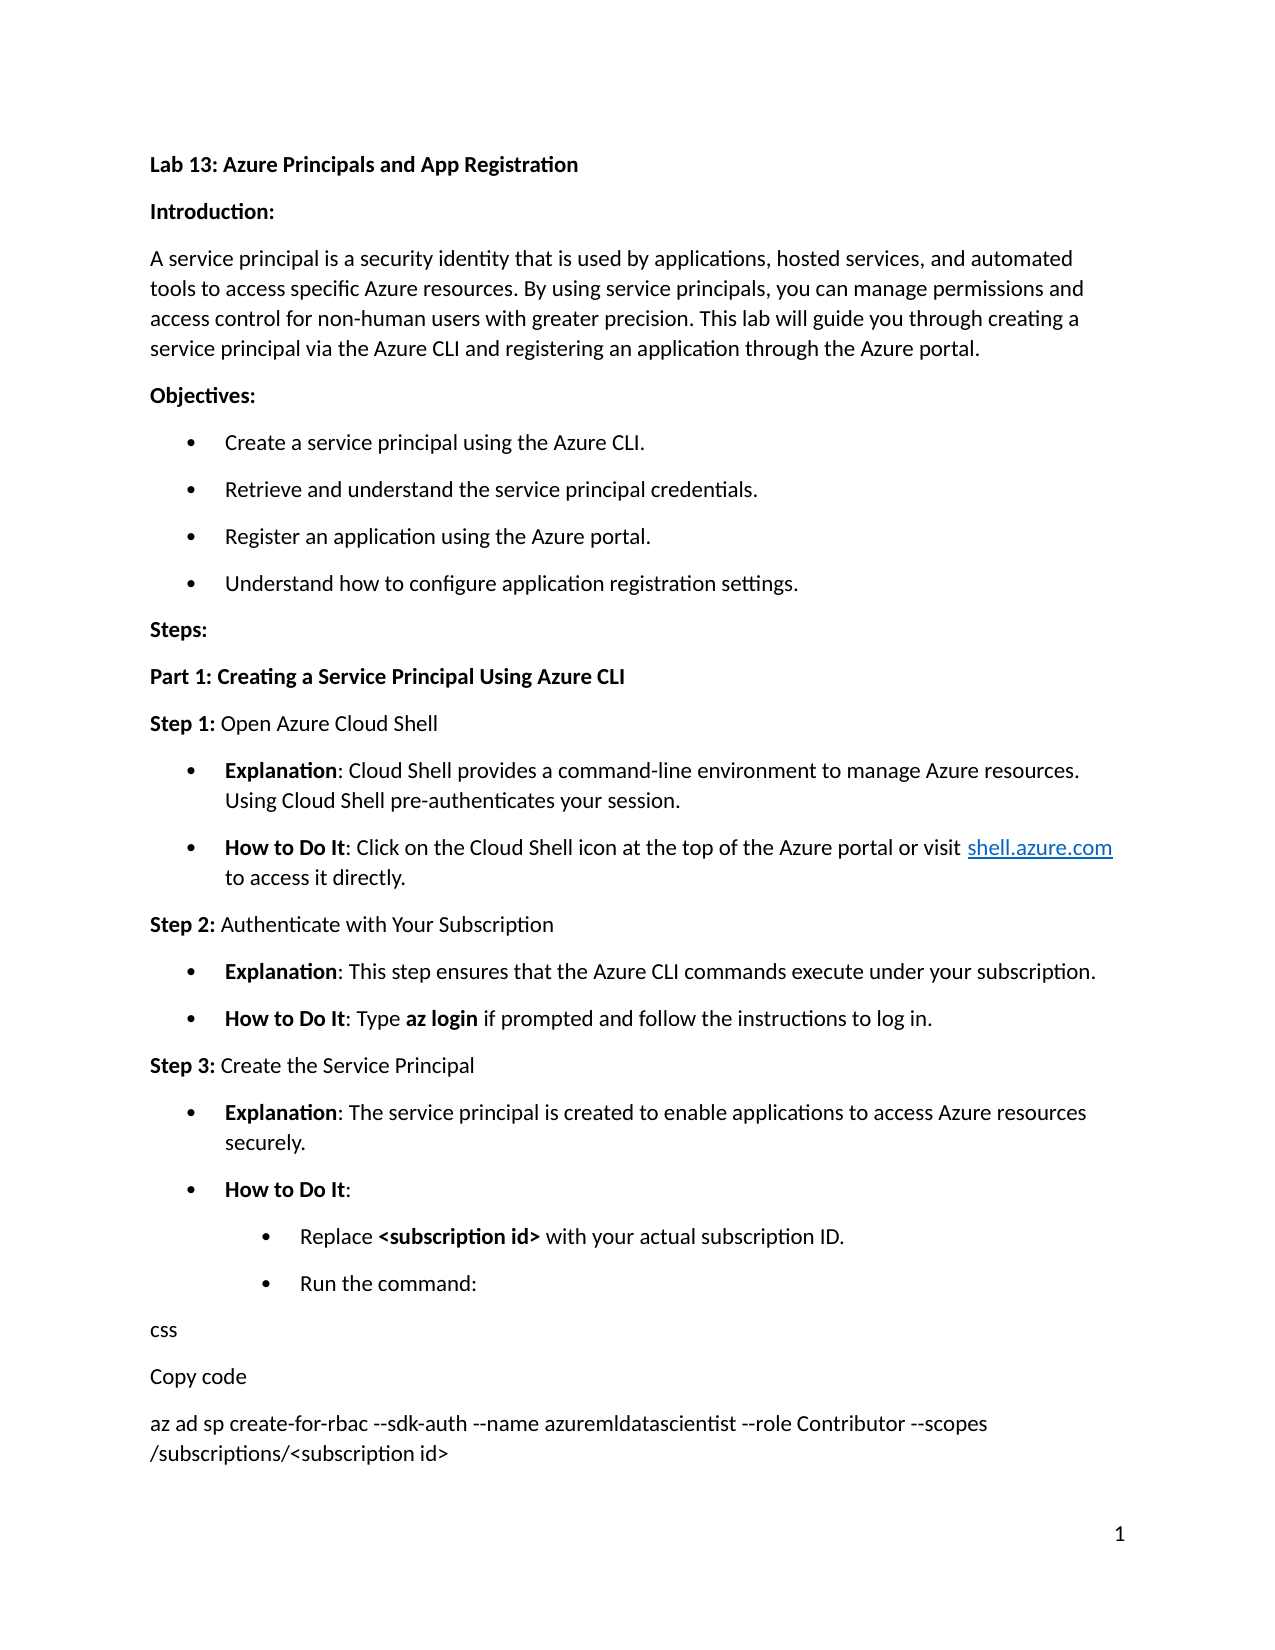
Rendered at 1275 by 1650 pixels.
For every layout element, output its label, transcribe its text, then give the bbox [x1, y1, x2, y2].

list Explanation: Cloud Shell provides a command-line environment to manage Azure resources. Using Cloud Shell pre-authenticates your session. [187, 756, 1125, 814]
list Register an application using the Azure portal. [187, 522, 1125, 550]
text Step 2: Authenticate with Your Subscription [150, 910, 1125, 938]
text az ad sp create-for-rbac --sdk-auth --name azuremldatascientist --role Contributor --scopes /subscriptions/<subscription id> [150, 1409, 1125, 1468]
list Create a service principal using the Azure CLI. [187, 428, 1125, 456]
list Run the command: [262, 1269, 1125, 1297]
text Step 1: Open Azure Cloud Shell [150, 709, 1125, 737]
text Introduction: [150, 197, 1125, 225]
list How to Do It: Type az login if prompted and follow the instructions to log in. [187, 1004, 1125, 1032]
text Part 1: Creating a Service Principal Using Azure CLI [150, 662, 1125, 691]
list Explanation: The service principal is created to enable applications to access Azure resources securely. [187, 1098, 1125, 1156]
list Replace <subscription id> with your actual subscription ID. [262, 1222, 1125, 1250]
text Step 3: Create the Service Principal [150, 1051, 1125, 1079]
list Retrieve and understand the service principal credentials. [187, 475, 1125, 503]
list How to Do It: [187, 1175, 1125, 1203]
list Explanation: This step ensures that the Azure CLI commands execute under your subscription. [187, 957, 1125, 985]
text Copy code [150, 1362, 1125, 1391]
text Lab 13: Azure Principals and App Registration [150, 150, 1125, 178]
text Objectives: [150, 381, 1125, 409]
list Understand how to configure application registration settings. [187, 569, 1125, 597]
text Steps: [150, 616, 1125, 644]
list How to Do It: Click on the Cloud Shell icon at the top of the Azure portal or visit shell.azure.com to access it directly. [187, 833, 1125, 892]
text A service principal is a security identity that is used by applications, hosted services, and automated tools to access specific Azure resources. By using service principals, you can manage permissions and access control for non-human users with greater precision. This lab will guide you through creating a service principal via the Azure CLI and registering an application through the Azure portal. [150, 244, 1125, 362]
text css [150, 1316, 1125, 1344]
